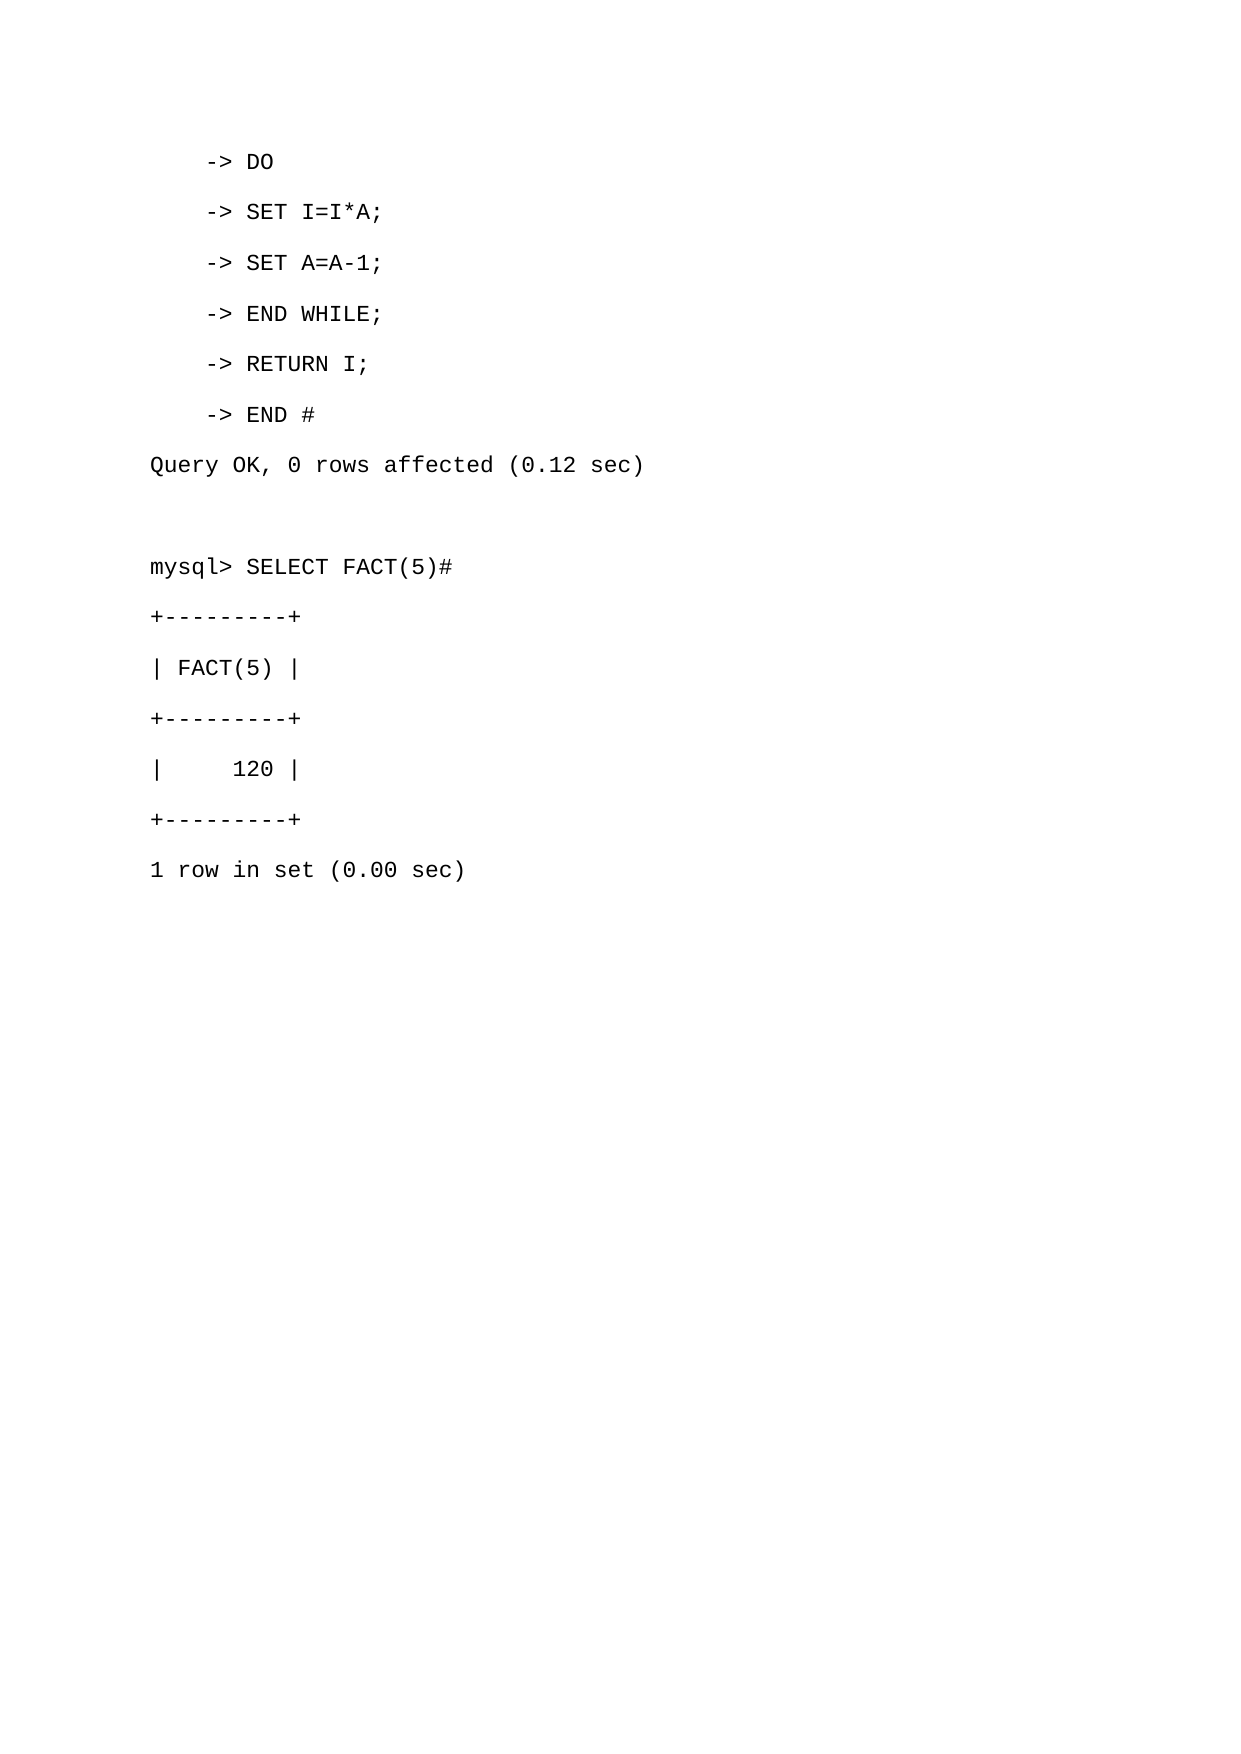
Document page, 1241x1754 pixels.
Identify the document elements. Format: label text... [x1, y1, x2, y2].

text +---------+ [150, 808, 1090, 834]
text +---------+ [150, 707, 1090, 733]
text -> END # [150, 403, 1090, 429]
text -> END WHILE; [150, 302, 1090, 328]
text -> DO [150, 150, 1090, 176]
text +---------+ [150, 606, 1090, 632]
text Query OK, 0 rows affected (0.12 sec) [150, 454, 1090, 480]
text mysql> SELECT FACT(5)# [150, 555, 1090, 581]
text -> SET I=I*A; [150, 201, 1090, 227]
text -> SET A=A-1; [150, 251, 1090, 277]
text -> RETURN I; [150, 352, 1090, 378]
text | FACT(5) | [150, 656, 1090, 682]
text | 120 | [150, 757, 1090, 783]
text 1 row in set (0.00 sec) [150, 859, 1090, 885]
